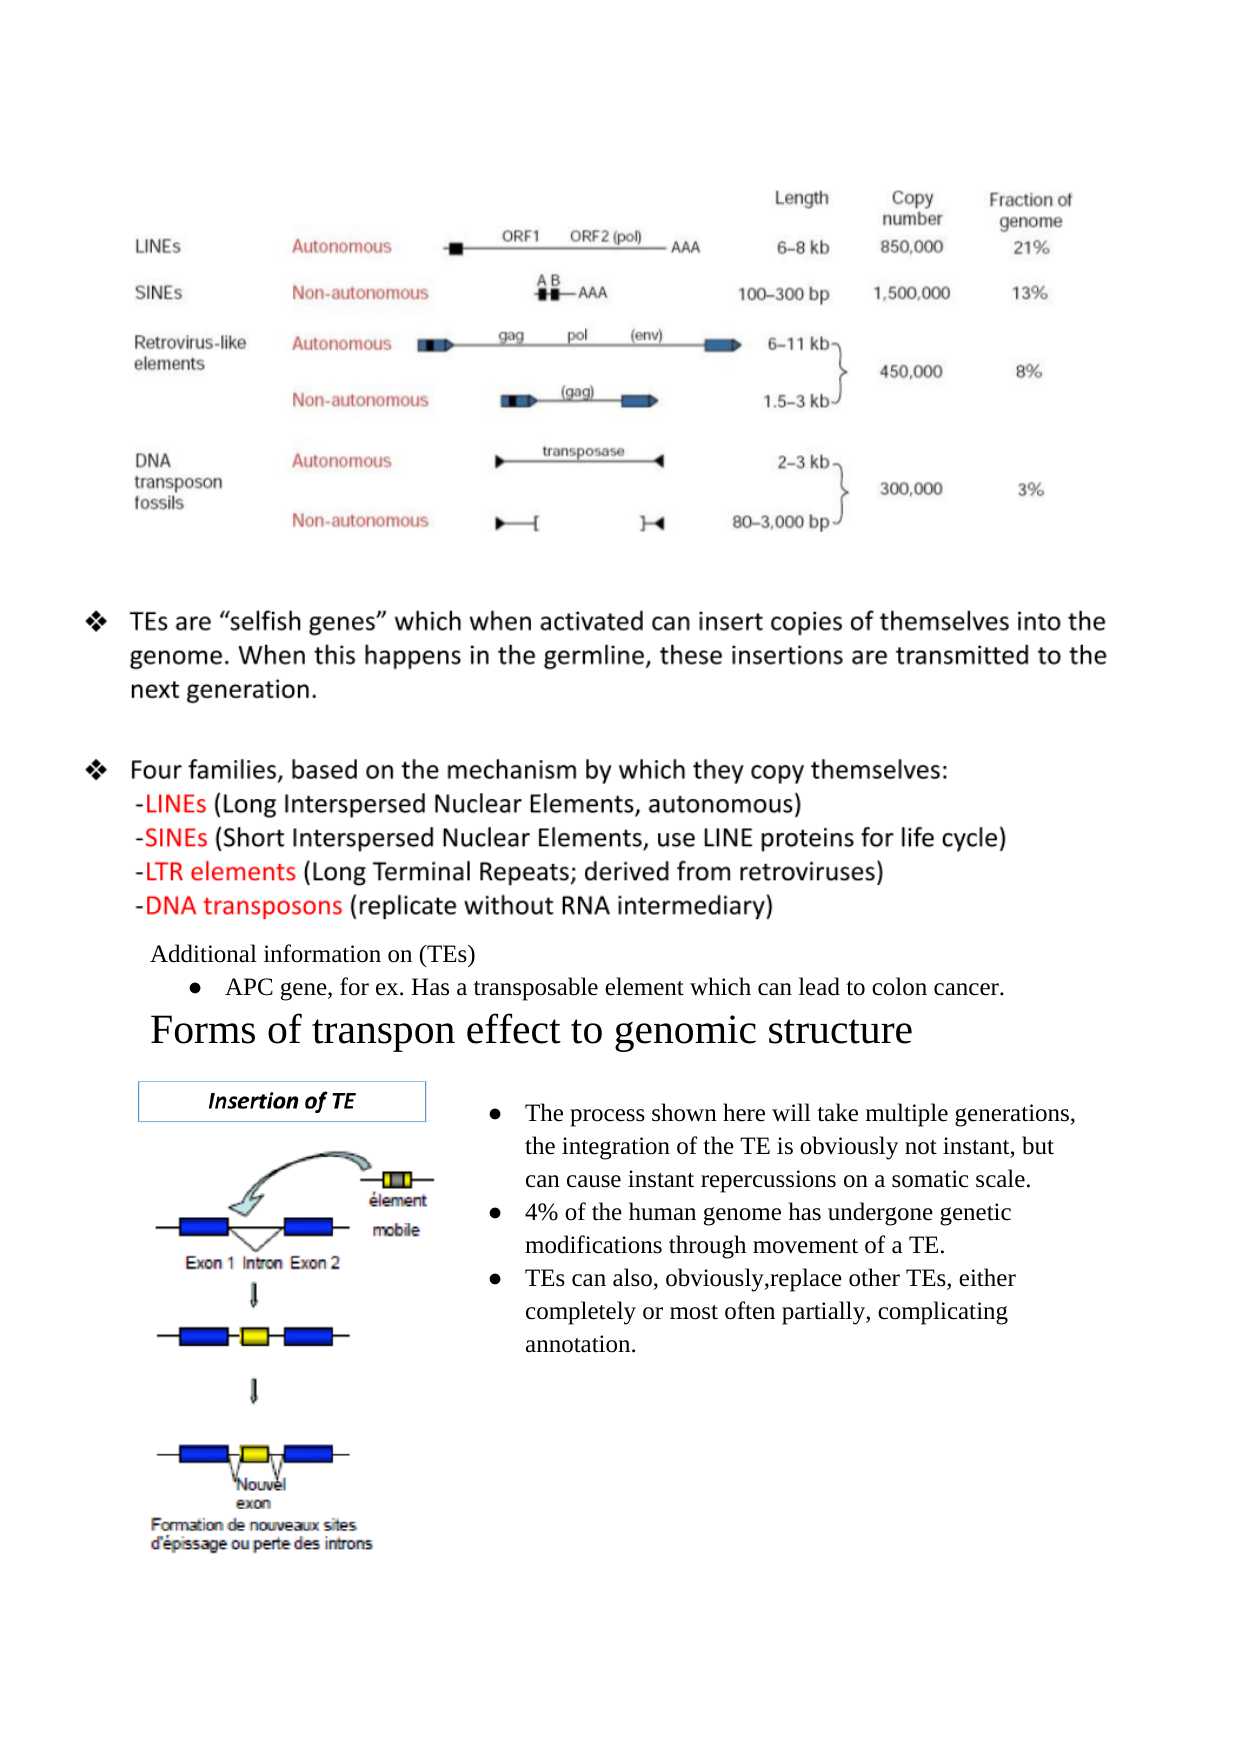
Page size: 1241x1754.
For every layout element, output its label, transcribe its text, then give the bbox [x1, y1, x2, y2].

list APC gene, for ex. Has a transposable element which can lead to colon cancer. [187, 972, 1090, 1000]
picture [118, 1068, 441, 1563]
list 4% of the human genome has undergone genetic modifications through movement of a TE. [441, 1197, 1090, 1259]
subtitle Forms of transpon effect to genomic structure [150, 1005, 1090, 1053]
picture [39, 150, 1169, 935]
text Additional information on (TEs) [150, 935, 1090, 967]
list The process shown here will take multiple generations, the integration of the TE is obviously not instant, but can cause instant repercussions on a somatic scale. [441, 1098, 1090, 1193]
list TEs can also, obviously,replace other TEs, either completely or most often partially, complicating annotation. [441, 1263, 1090, 1358]
